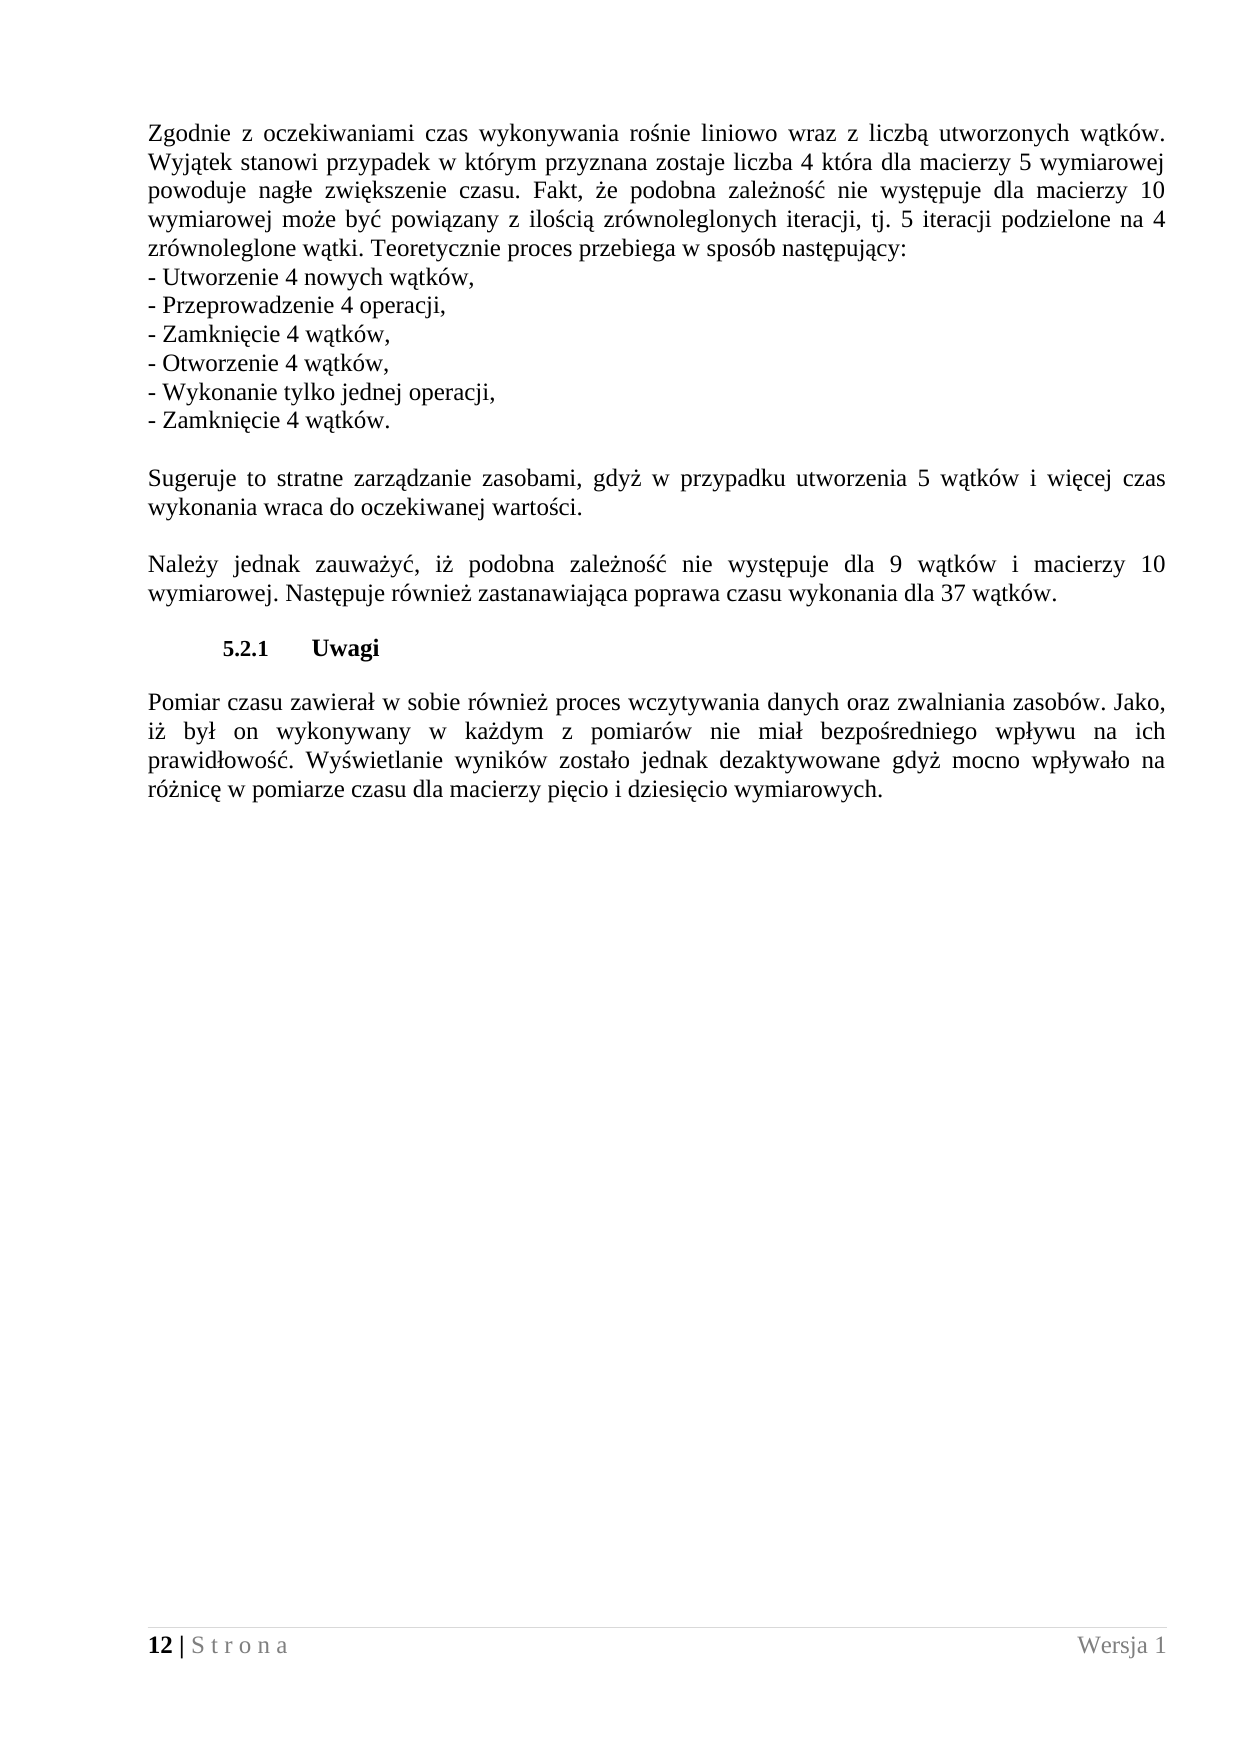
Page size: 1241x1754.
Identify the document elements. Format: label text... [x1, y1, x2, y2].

text Zgodnie z oczekiwaniami czas wykonywania rośnie liniowo wraz z liczbą utworzonych wątków. Wyjątek stanowi przypadek w którym przyznana zostaje liczba 4 która dla macierzy 5 wymiarowej powoduje nagłe zwiększenie czasu. Fakt, że podobna zależność nie występuje dla macierzy 10 wymiarowej może być powiązany z ilością zrównoleglonych iteracji, tj. 5 iteracji podzielone na 4 zrównoleglone wątki. Teoretycznie proces przebiega w sposób następujący: [148, 118, 1167, 262]
text Pomiar czasu zawierał w sobie również proces wczytywania danych oraz zwalniania zasobów. Jako, iż był on wykonywany w każdym z pomiarów nie miał bezpośredniego wpływu na ich prawidłowość. Wyświetlanie wyników zostało jednak dezaktywowane gdyż mocno wpływało na różnicę w pomiarze czasu dla macierzy pięcio i dziesięcio wymiarowych. [148, 687, 1167, 802]
text - Wykonanie tylko jednej operacji, [148, 377, 1167, 406]
text Sugeruje to stratne zarządzanie zasobami, gdyż w przypadku utworzenia 5 wątków i więcej czas wykonania wraca do oczekiwanej wartości. [148, 463, 1167, 521]
text - Otworzenie 4 wątków, [148, 348, 1167, 377]
list Uwagi [223, 633, 1167, 662]
text - Przeprowadzenie 4 operacji, [148, 291, 1167, 319]
text - Utworzenie 4 nowych wątków, [148, 262, 1167, 291]
text - Zamknięcie 4 wątków, [148, 319, 1167, 348]
text - Zamknięcie 4 wątków. [148, 406, 1167, 434]
text Należy jednak zauważyć, iż podobna zależność nie występuje dla 9 wątków i macierzy 10 wymiarowej. Następuje również zastanawiająca poprawa czasu wykonania dla 37 wątków. [148, 549, 1167, 607]
